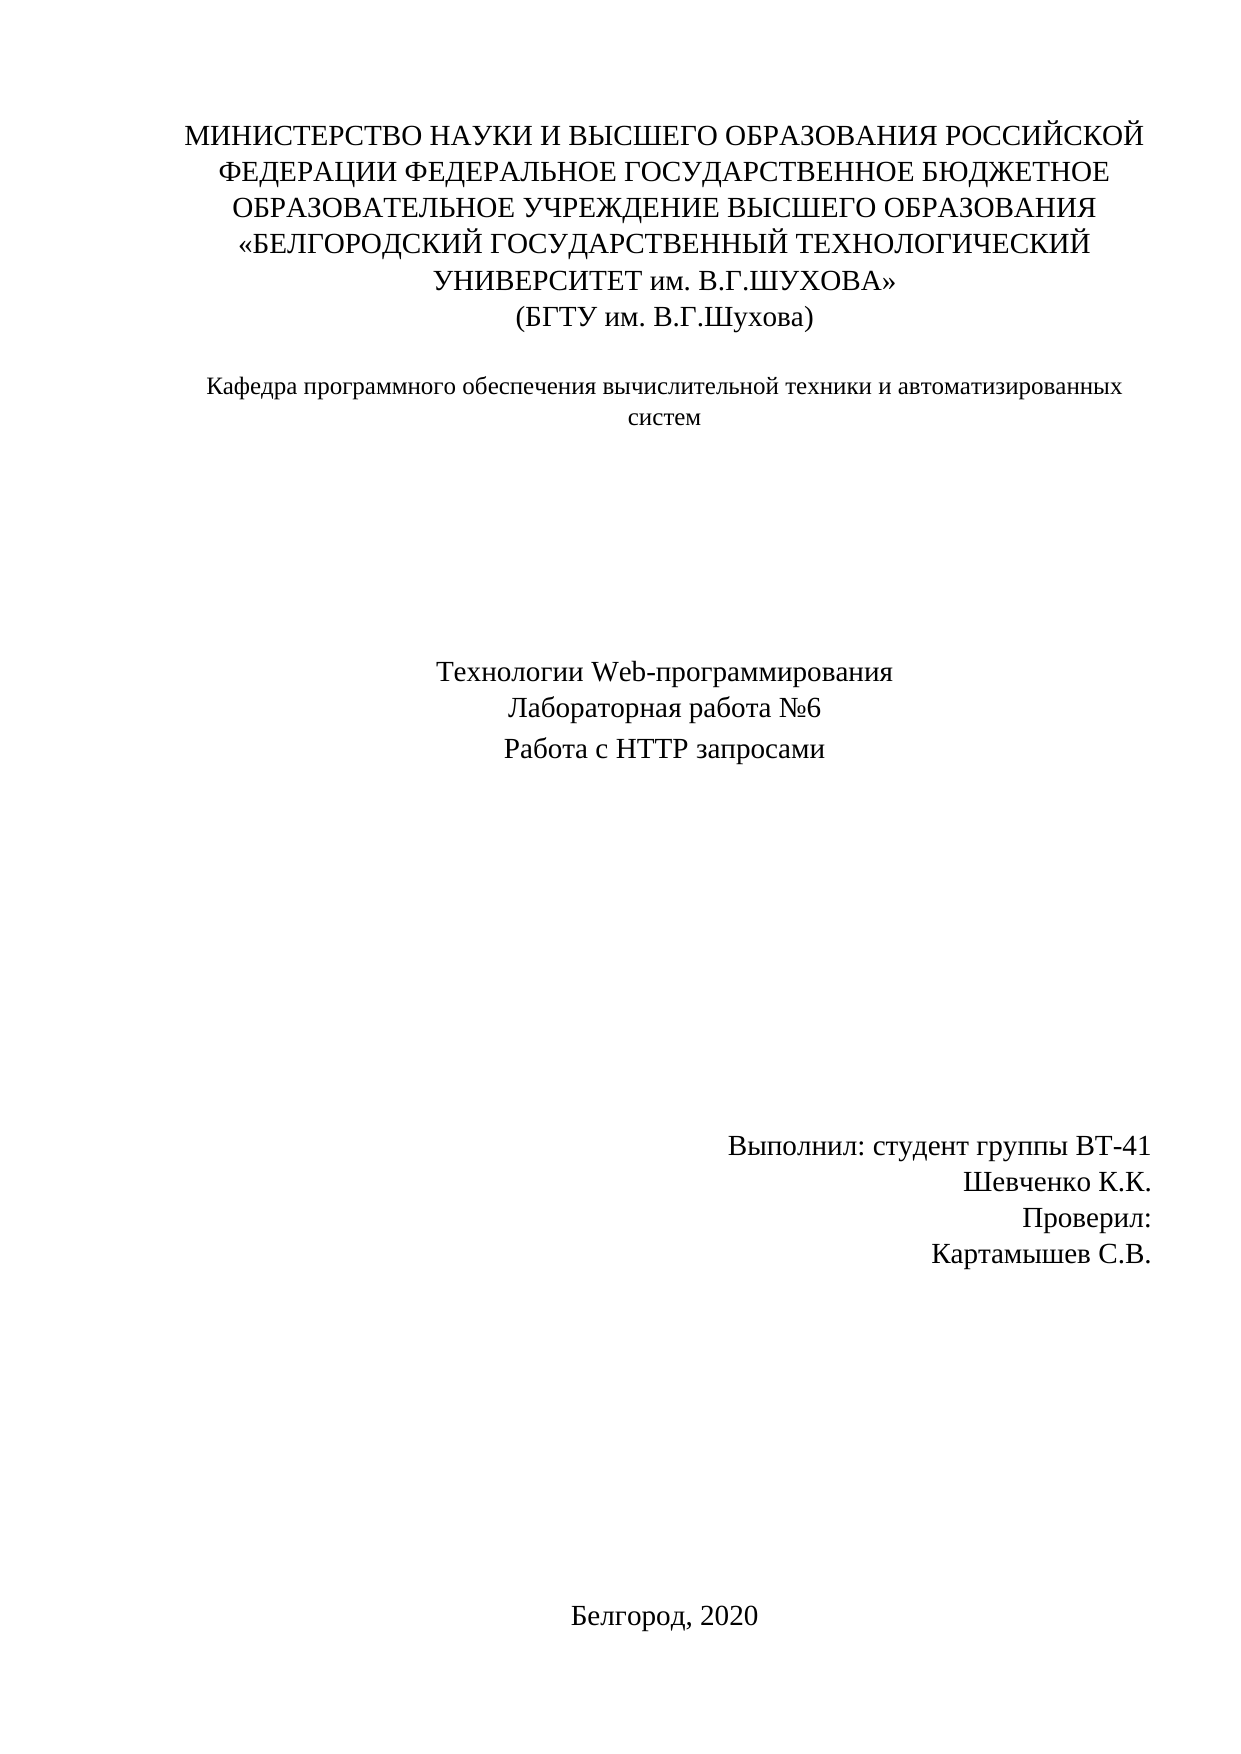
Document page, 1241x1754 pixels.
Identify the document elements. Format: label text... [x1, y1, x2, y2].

text Проверил: [177, 1200, 1152, 1234]
text Технологии Web-программирования [177, 654, 1152, 688]
text Выполнил: студент группы ВТ-41 [177, 1128, 1152, 1162]
text Шевченко К.К. [177, 1164, 1152, 1198]
text МИНИСТЕРСТВО НАУКИ И ВЫСШЕГО ОБРАЗОВАНИЯ РОССИЙСКОЙ ФЕДЕРАЦИИ ФЕДЕРАЛЬНОЕ ГОСУДАРСТВЕННОЕ БЮДЖЕТНОЕ ОБРАЗОВАТЕЛЬНОЕ УЧРЕЖДЕНИЕ ВЫСШЕГО ОБРАЗОВАНИЯ «БЕЛГОРОДСКИЙ ГОСУДАРСТВЕННЫЙ ТЕХНОЛОГИЧЕСКИЙ УНИВЕРСИТЕТ им. В.Г.ШУХОВА» [177, 118, 1152, 296]
text Кафедра программного обеспечения вычислительной техники и автоматизированных систем [177, 371, 1152, 431]
text (БГТУ им. В.Г.Шухова) [177, 299, 1152, 332]
text Лабораторная работа №6 [177, 691, 1152, 724]
text Белгород, 2020 [177, 1598, 1152, 1631]
text Картамышев С.В. [177, 1236, 1152, 1270]
text Работа с HTTP запросами [177, 731, 1152, 765]
